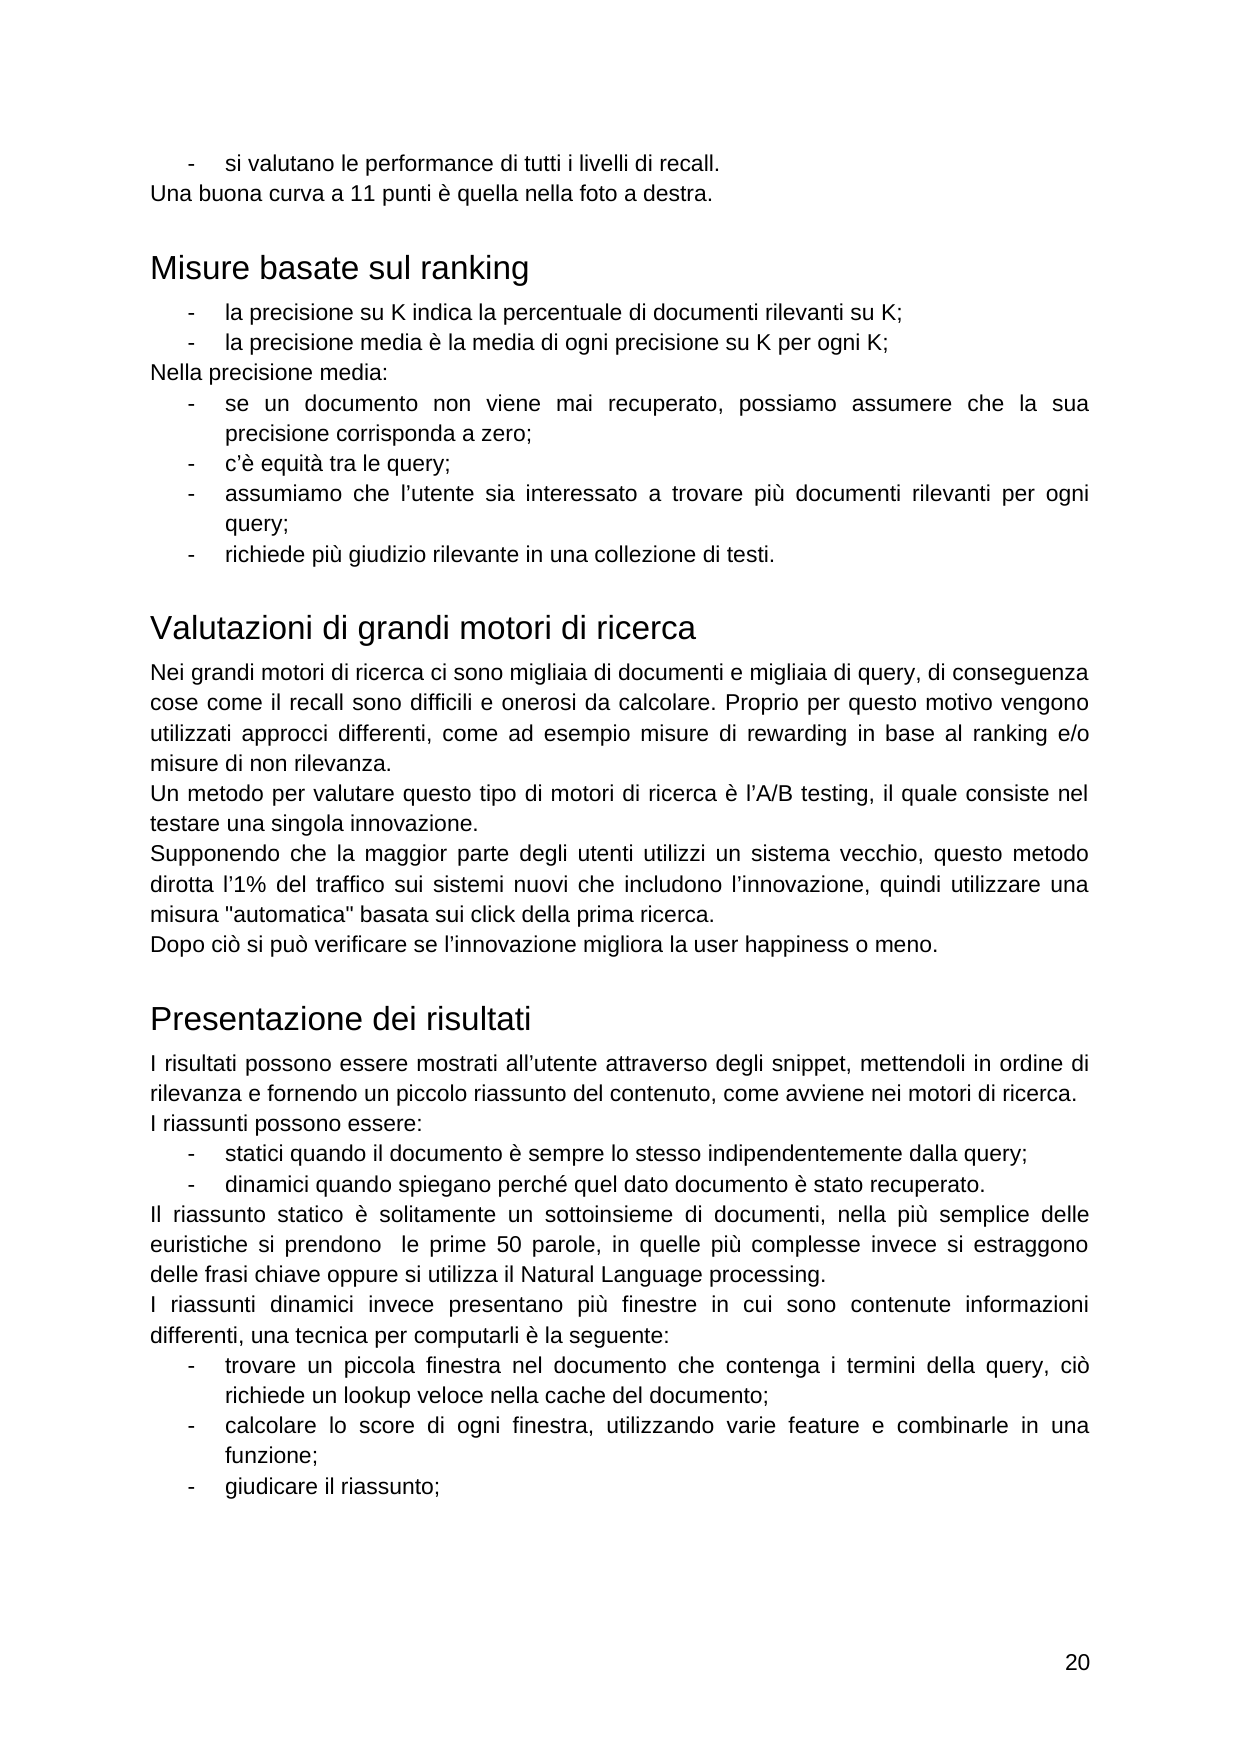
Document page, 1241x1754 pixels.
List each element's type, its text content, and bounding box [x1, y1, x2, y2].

text I riassunti dinamici invece presentano più finestre in cui sono contenute informazioni differenti, una tecnica per computarli è la seguente: [150, 1291, 1090, 1348]
list statici quando il documento è sempre lo stesso indipendentemente dalla query; [187, 1140, 1090, 1167]
list la precisione su K indica la percentuale di documenti rilevanti su K; [187, 299, 1090, 325]
list dinamici quando spiegano perché quel dato documento è stato recuperato. [187, 1171, 1090, 1197]
text Un metodo per valutare questo tipo di motori di ricerca è l’A/B testing, il quale consiste nel testare una singola innovazione. [150, 780, 1090, 837]
subtitle Presentazione dei risultati [150, 999, 1090, 1037]
text I risultati possono essere mostrati all’utente attraverso degli snippet, mettendoli in ordine di rilevanza e fornendo un piccolo riassunto del contenuto, come avviene nei motori di ricerca. [150, 1050, 1090, 1106]
list la precisione media è la media di ogni precisione su K per ogni K; [187, 329, 1090, 355]
list c’è equità tra le query; [187, 450, 1090, 476]
text Supponendo che la maggior parte degli utenti utilizzi un sistema vecchio, questo metodo dirotta l’1% del traffico sui sistemi nuovi che includono l’innovazione, quindi utilizzare una misura "automatica" basata sui click della prima ricerca. [150, 840, 1090, 927]
list giudicare il riassunto; [187, 1473, 1090, 1499]
text Nella precisione media: [150, 359, 1090, 386]
subtitle Misure basate sul ranking [150, 248, 1090, 286]
list se un documento non viene mai recuperato, possiamo assumere che la sua precisione corrisponda a zero; [187, 389, 1090, 446]
text Una buona curva a 11 punti è quella nella foto a destra. [150, 180, 1090, 207]
list assumiamo che l’utente sia interessato a trovare più documenti rilevanti per ogni query; [187, 480, 1090, 537]
list si valutano le performance di tutti i livelli di recall. [187, 150, 1090, 176]
list trovare un piccola finestra nel documento che contenga i termini della query, ciò richiede un lookup veloce nella cache del documento; [187, 1352, 1090, 1408]
subtitle Valutazioni di grandi motori di ricerca [150, 608, 1090, 647]
list calcolare lo score di ogni finestra, utilizzando varie feature e combinarle in una funzione; [187, 1412, 1090, 1469]
list richiede più giudizio rilevante in una collezione di testi. [187, 541, 1090, 567]
text I riassunti possono essere: [150, 1110, 1090, 1136]
text Dopo ciò si può verificare se l’innovazione migliora la user happiness o meno. [150, 931, 1090, 957]
text Il riassunto statico è solitamente un sottoinsieme di documenti, nella più semplice delle euristiche si prendono le prime 50 parole, in quelle più complesse invece si estraggono delle frasi chiave oppure si utilizza il Natural Language processing. [150, 1201, 1090, 1287]
text Nei grandi motori di ricerca ci sono migliaia di documenti e migliaia di query, di conseguenza cose come il recall sono difficili e onerosi da calcolare. Proprio per questo motivo vengono utilizzati approcci differenti, come ad esempio misure di rewarding in base al ranking e/o misure di non rilevanza. [150, 659, 1090, 776]
